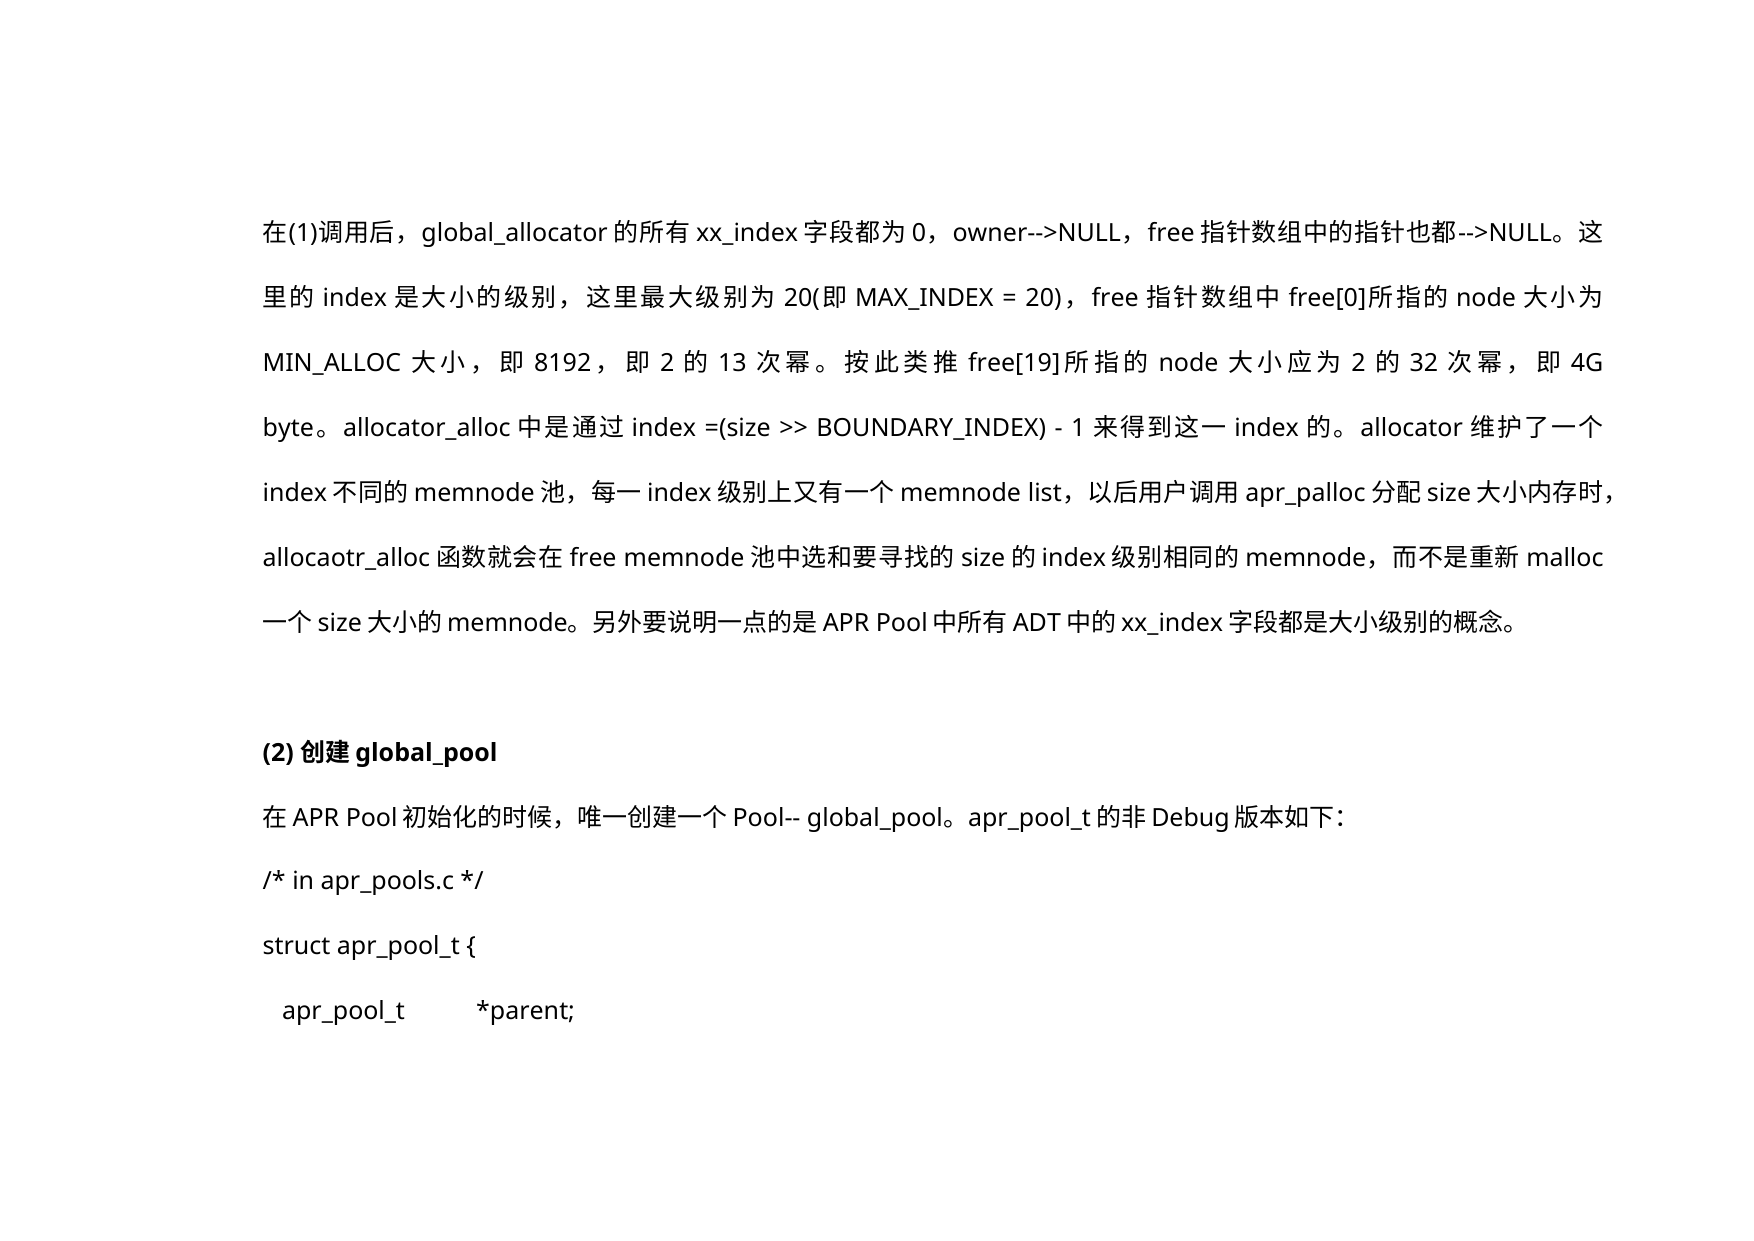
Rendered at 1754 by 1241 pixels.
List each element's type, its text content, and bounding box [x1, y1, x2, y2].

text (2) 创建global_pool [262, 718, 1604, 783]
text struct apr_pool_t { [262, 913, 1604, 978]
text /* in apr_pools.c */ [262, 848, 1604, 913]
text apr_pool_t *parent; [262, 978, 1604, 1043]
text 在(1)调用后，global_allocator的所有xx_index字段都为0，owner-->NULL，free指针数组中的指针也都-->NULL。这里的index是大小的级别，这里最大级别为20(即MAX_INDEX = 20)，free指针数组中free[0]所指的node大小为MIN_ALLOC大小，即8192，即2的13次幂。按此类推free[19]所指的node大小应为2的32次幂，即4G byte。allocator_alloc中是通过index =(size >> BOUNDARY_INDEX) - 1来得到这一index的。allocator维护了一个index不同的memnode池，每一index级别上又有一个memnode list，以后用户调用apr_palloc分配size大小内存时，allocaotr_alloc函数就会在free memnode池中选和要寻找的size的index级别相同的memnode，而不是重新malloc一个size大小的memnode。另外要说明一点的是APR Pool中所有ADT中的xx_index字段都是大小级别的概念。 [262, 198, 1604, 653]
text 在APR Pool初始化的时候，唯一创建一个Pool-- global_pool。apr_pool_t的非Debug版本如下： [262, 783, 1604, 848]
